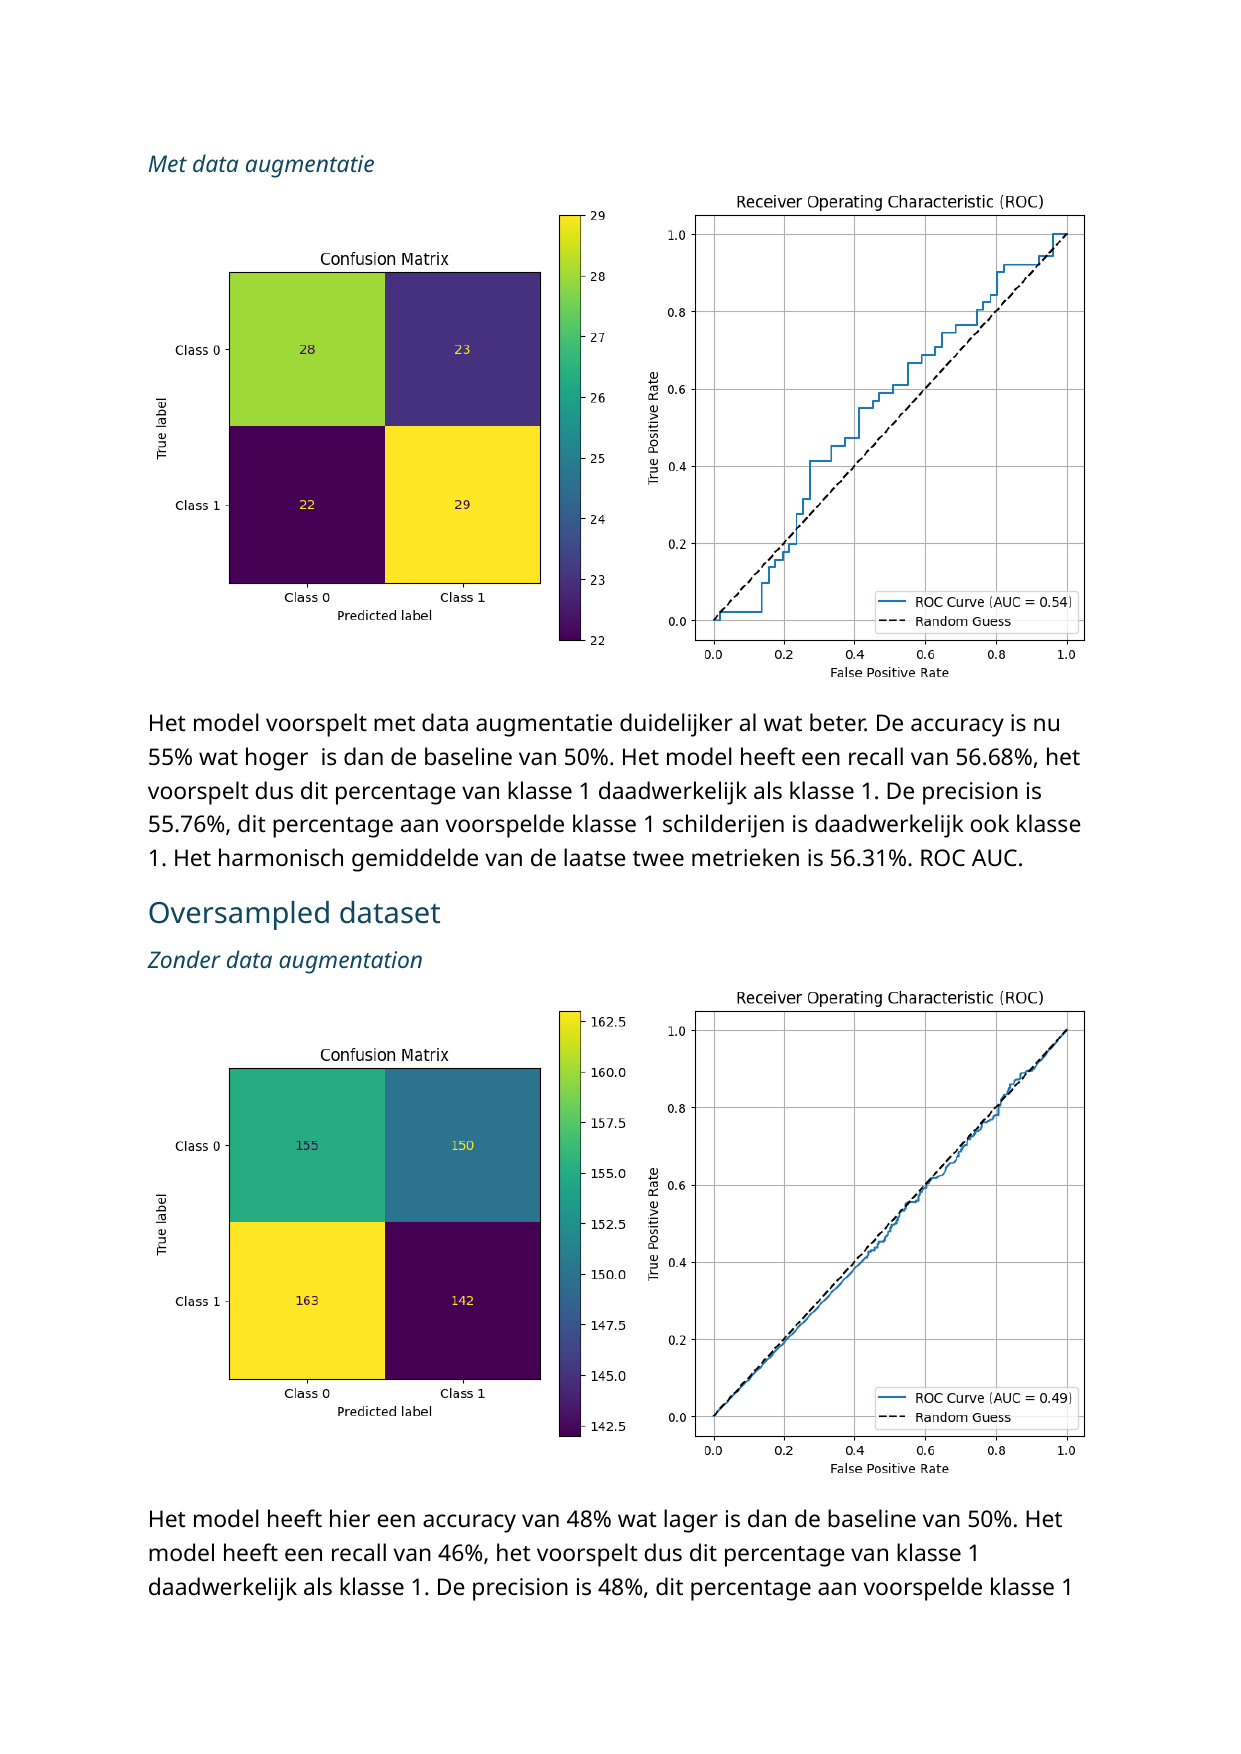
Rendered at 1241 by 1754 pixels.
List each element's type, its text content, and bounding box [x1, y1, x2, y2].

picture [147, 981, 1093, 1484]
picture [147, 185, 1093, 688]
subtitle Zonder data augmentation [148, 944, 1093, 975]
subtitle Met data augmentatie [148, 148, 1093, 179]
subtitle Oversampled dataset [148, 892, 1093, 932]
text Het model voorspelt met data augmentatie duidelijker al wat beter. De accuracy is nu 55% wat hoger is dan de baseline van 50%. Het model heeft een recall van 56.68%, het voorspelt dus dit percentage van klasse 1 daadwerkelijk als klasse 1. De precision is 55.76%, dit percentage aan voorspelde klasse 1 schilderijen is daadwerkelijk ook klasse 1. Het harmonisch gemiddelde van de laatse twee metrieken is 56.31%. ROC AUC. [148, 707, 1093, 873]
